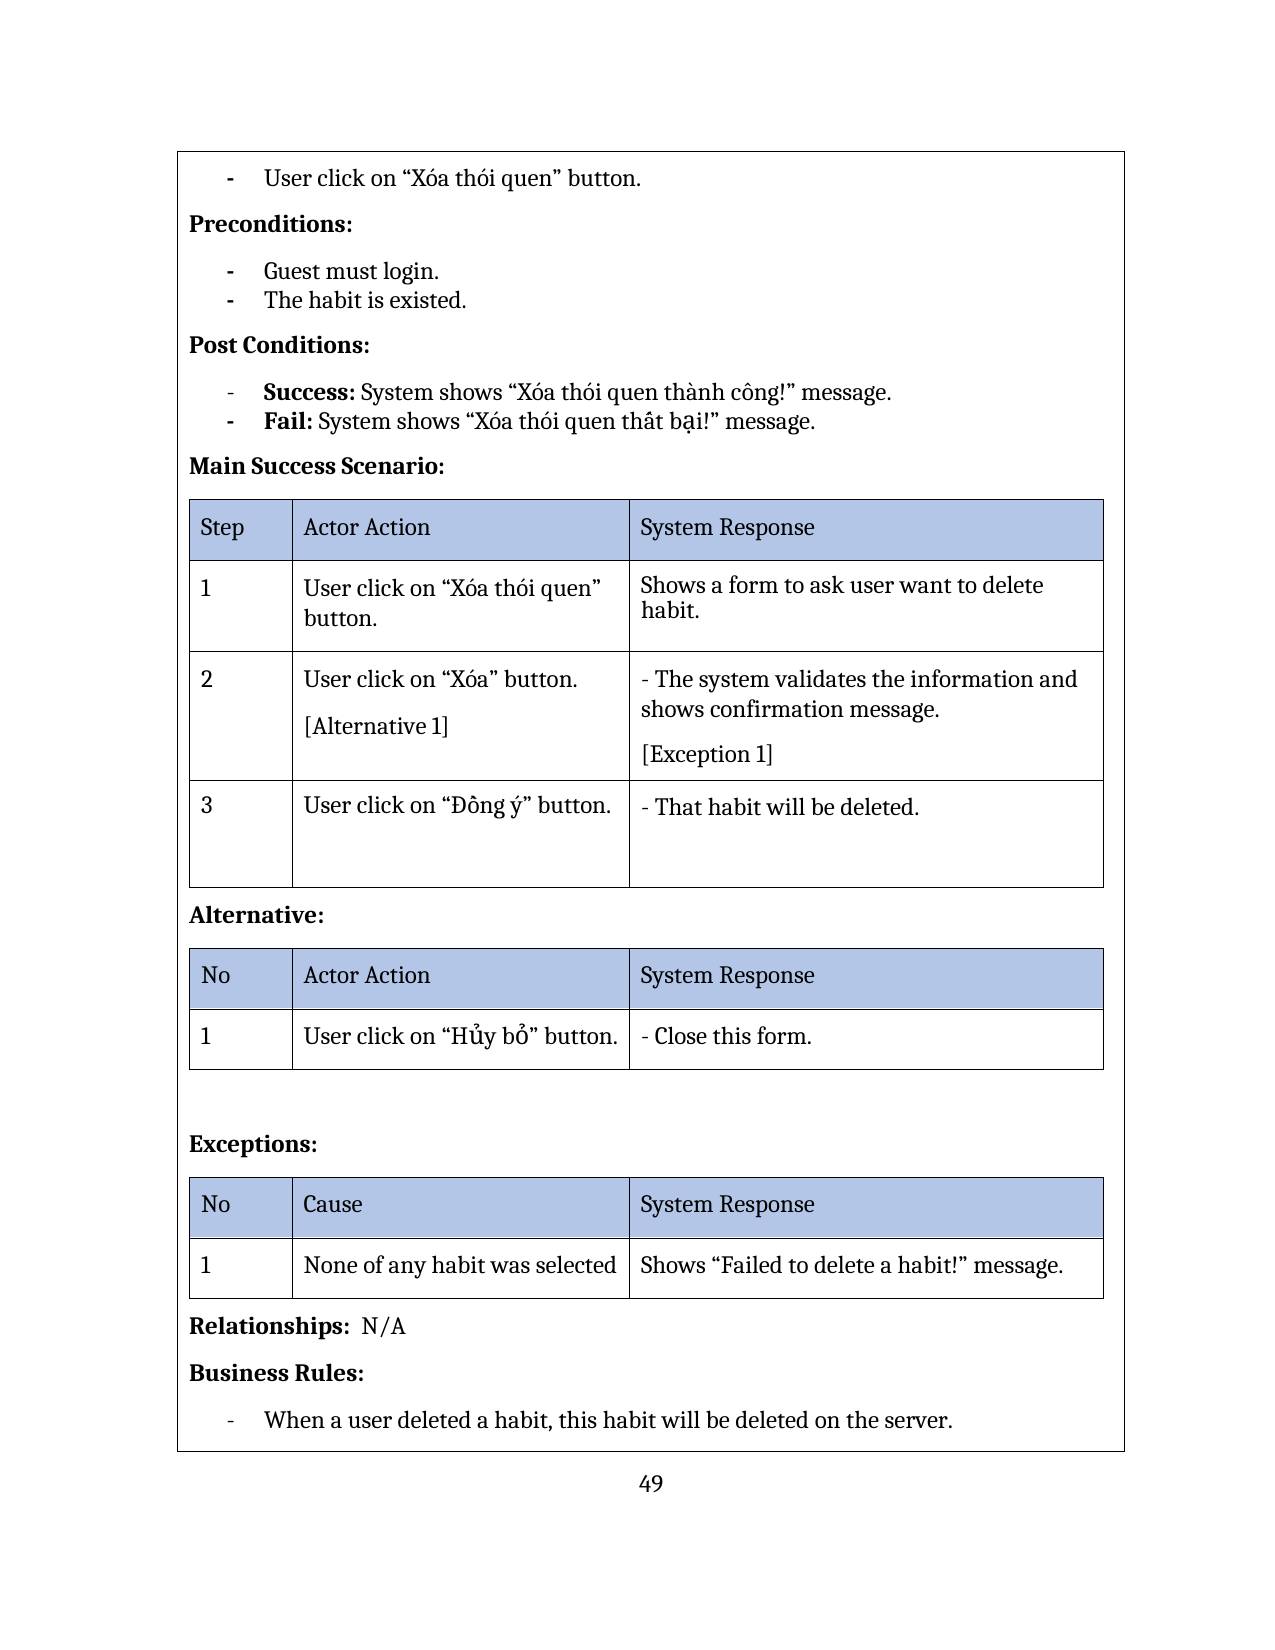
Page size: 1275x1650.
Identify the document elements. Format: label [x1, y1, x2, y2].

table_cell [178, 152, 1124, 1451]
